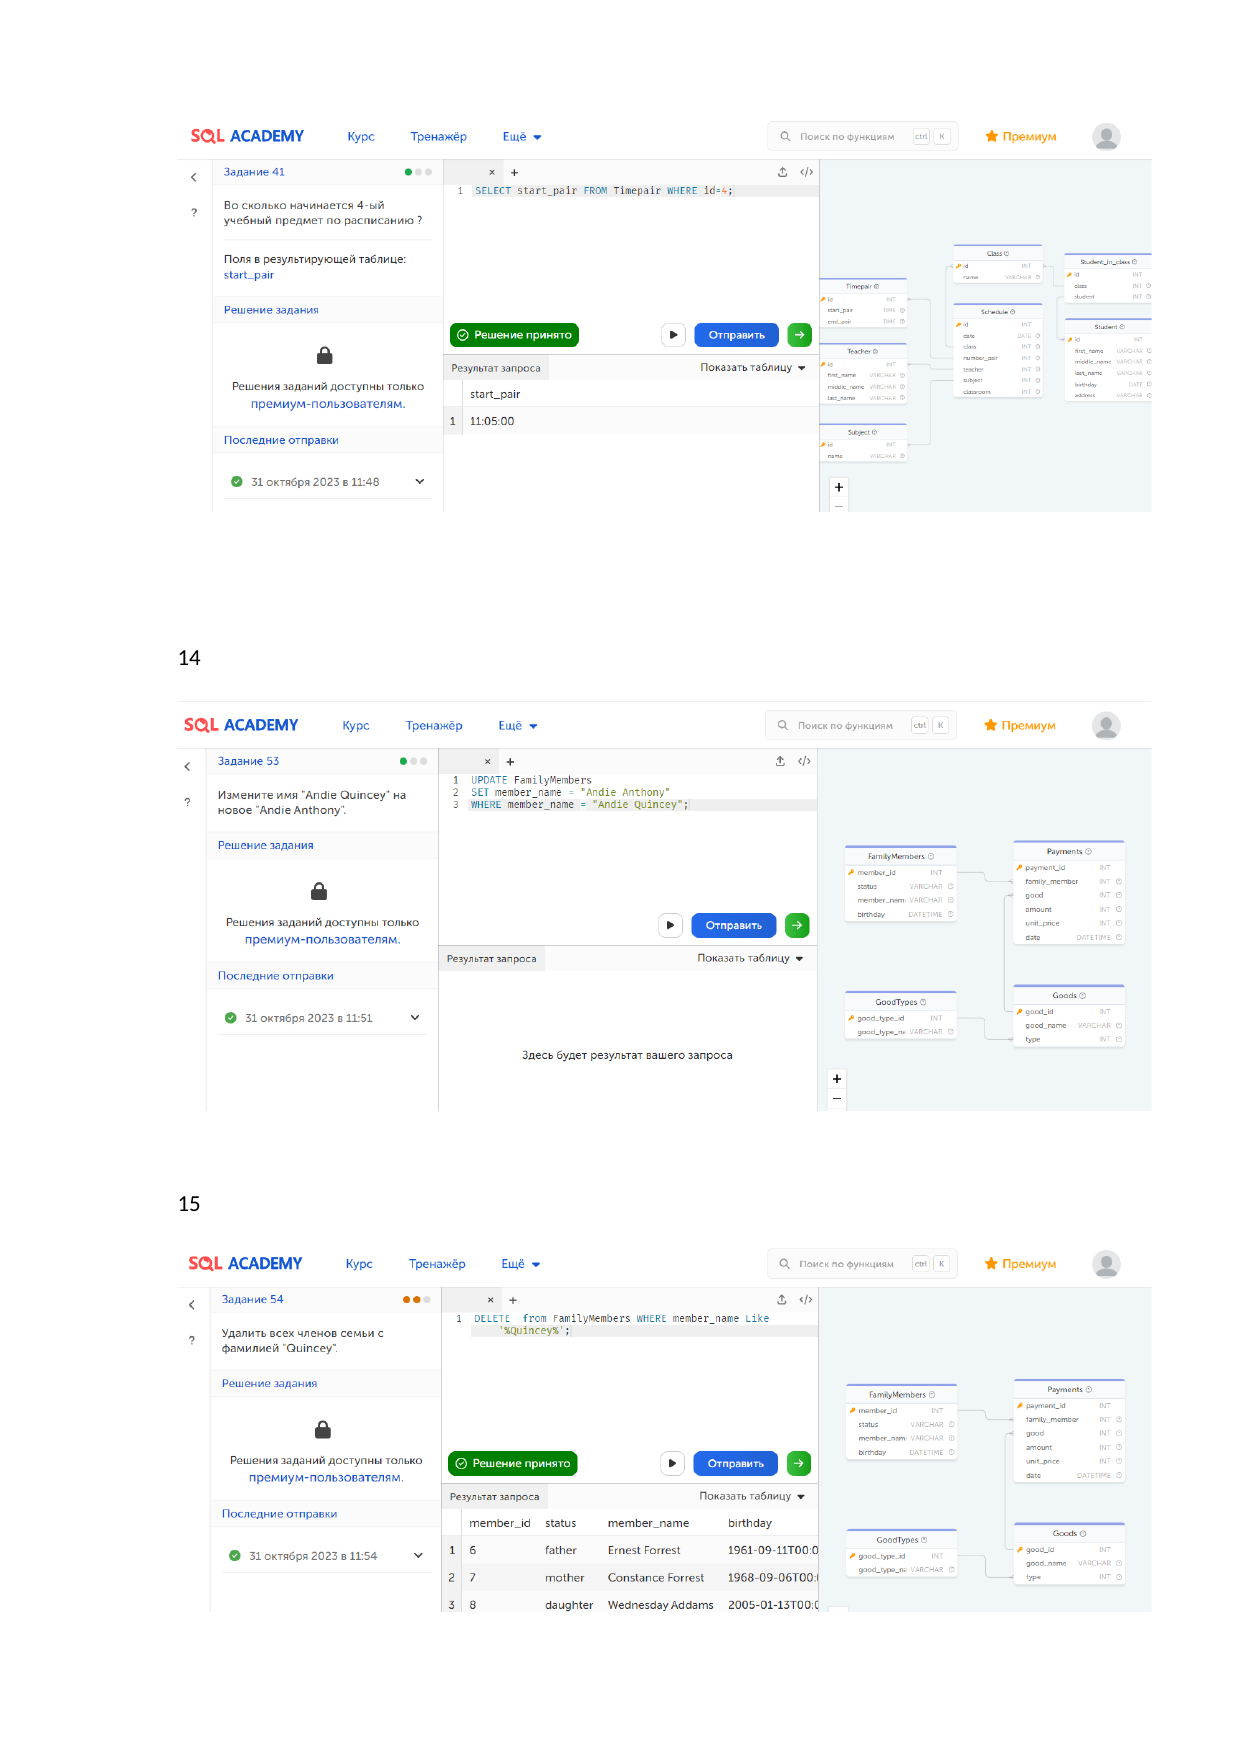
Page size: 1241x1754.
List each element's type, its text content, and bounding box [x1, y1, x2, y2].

picture [177, 1241, 1152, 1612]
picture [177, 118, 1152, 512]
text 14 [177, 643, 1152, 671]
text 15 [177, 1189, 1152, 1217]
picture [177, 696, 1152, 1111]
